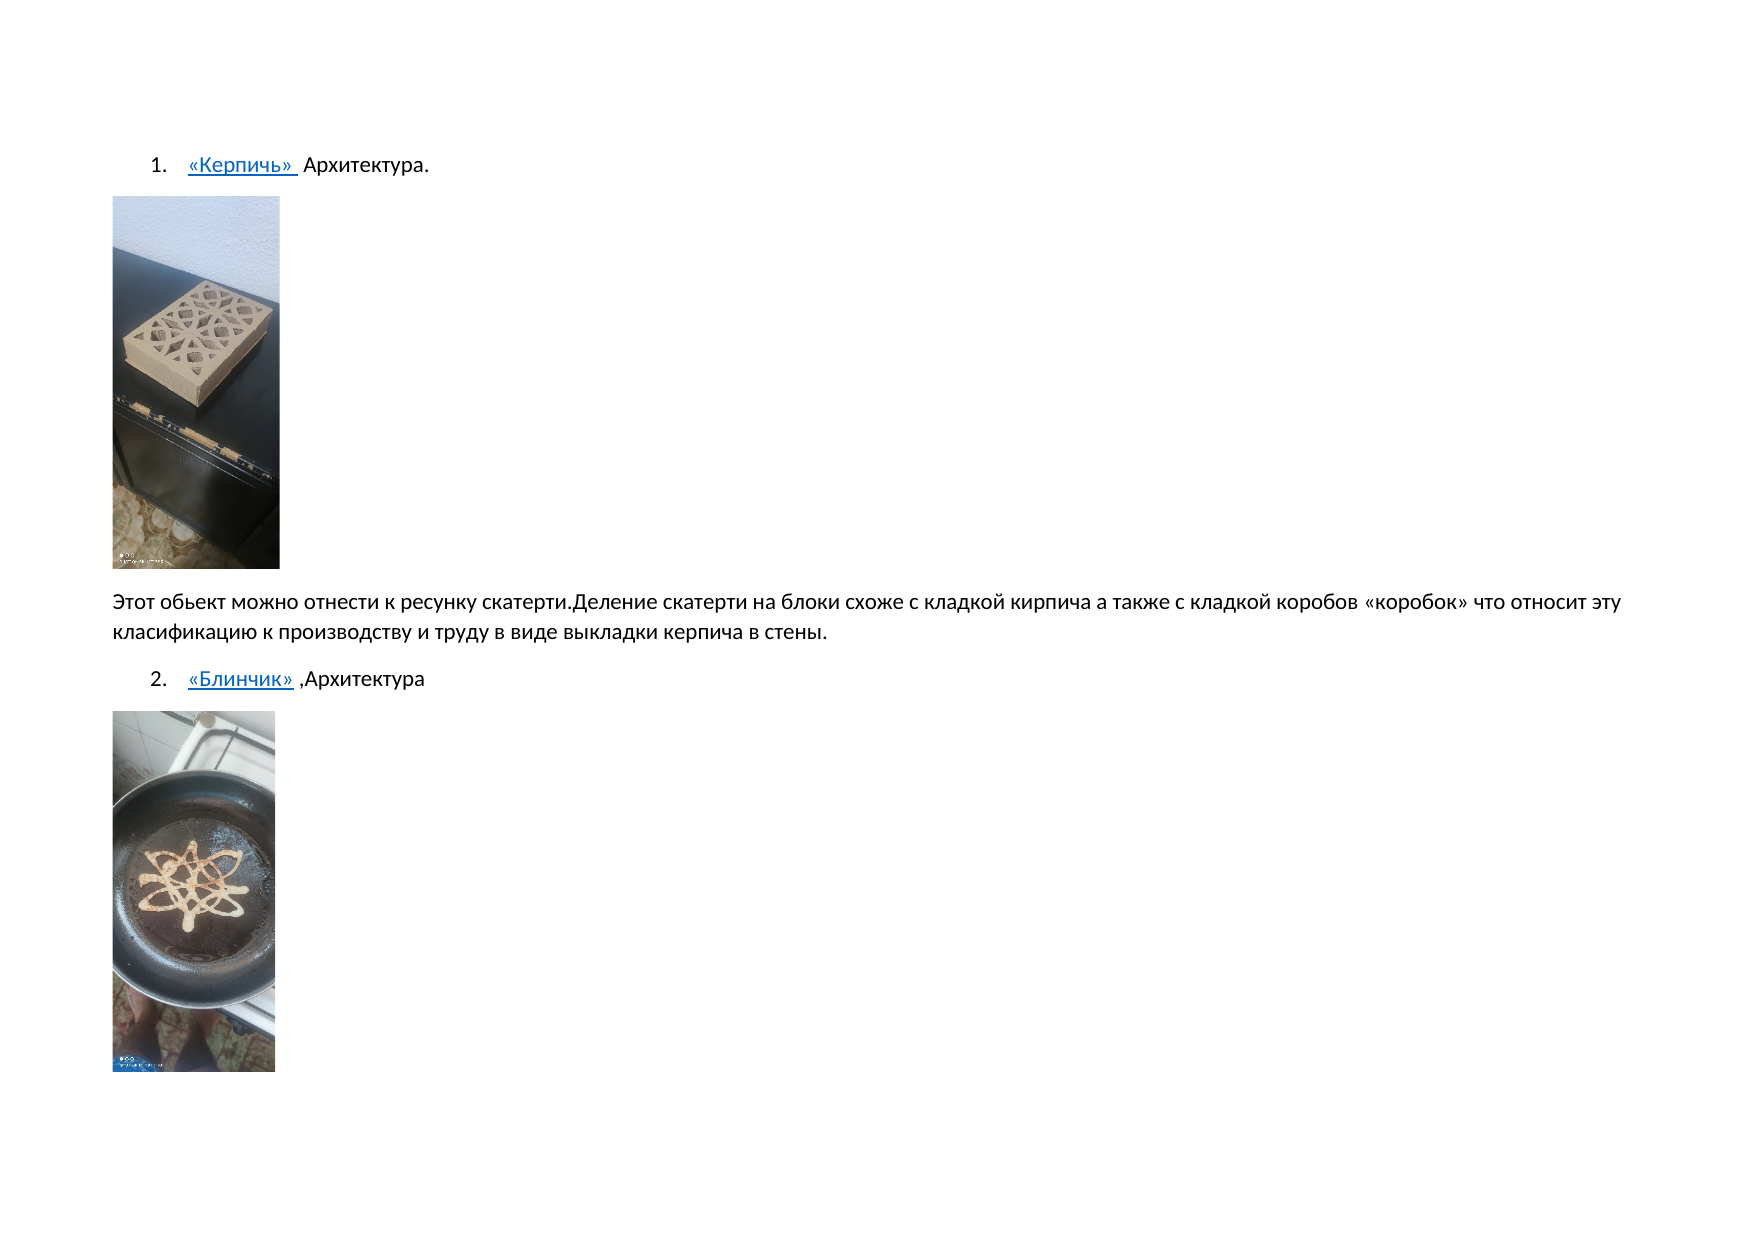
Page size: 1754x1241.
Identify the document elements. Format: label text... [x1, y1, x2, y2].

list «Блинчик» ,Архитектура [150, 664, 1641, 692]
list «Керпичь» Архитектура. [150, 150, 1641, 178]
picture [112, 196, 280, 569]
picture [112, 711, 275, 1072]
text Этот обьект можно отнести к ресунку скатерти.Деление скатерти на блоки схоже с кладкой кирпича а также с кладкой коробов «коробок» что относит эту класификацию к производству и труду в виде выкладки керпича в стены. [112, 587, 1641, 645]
